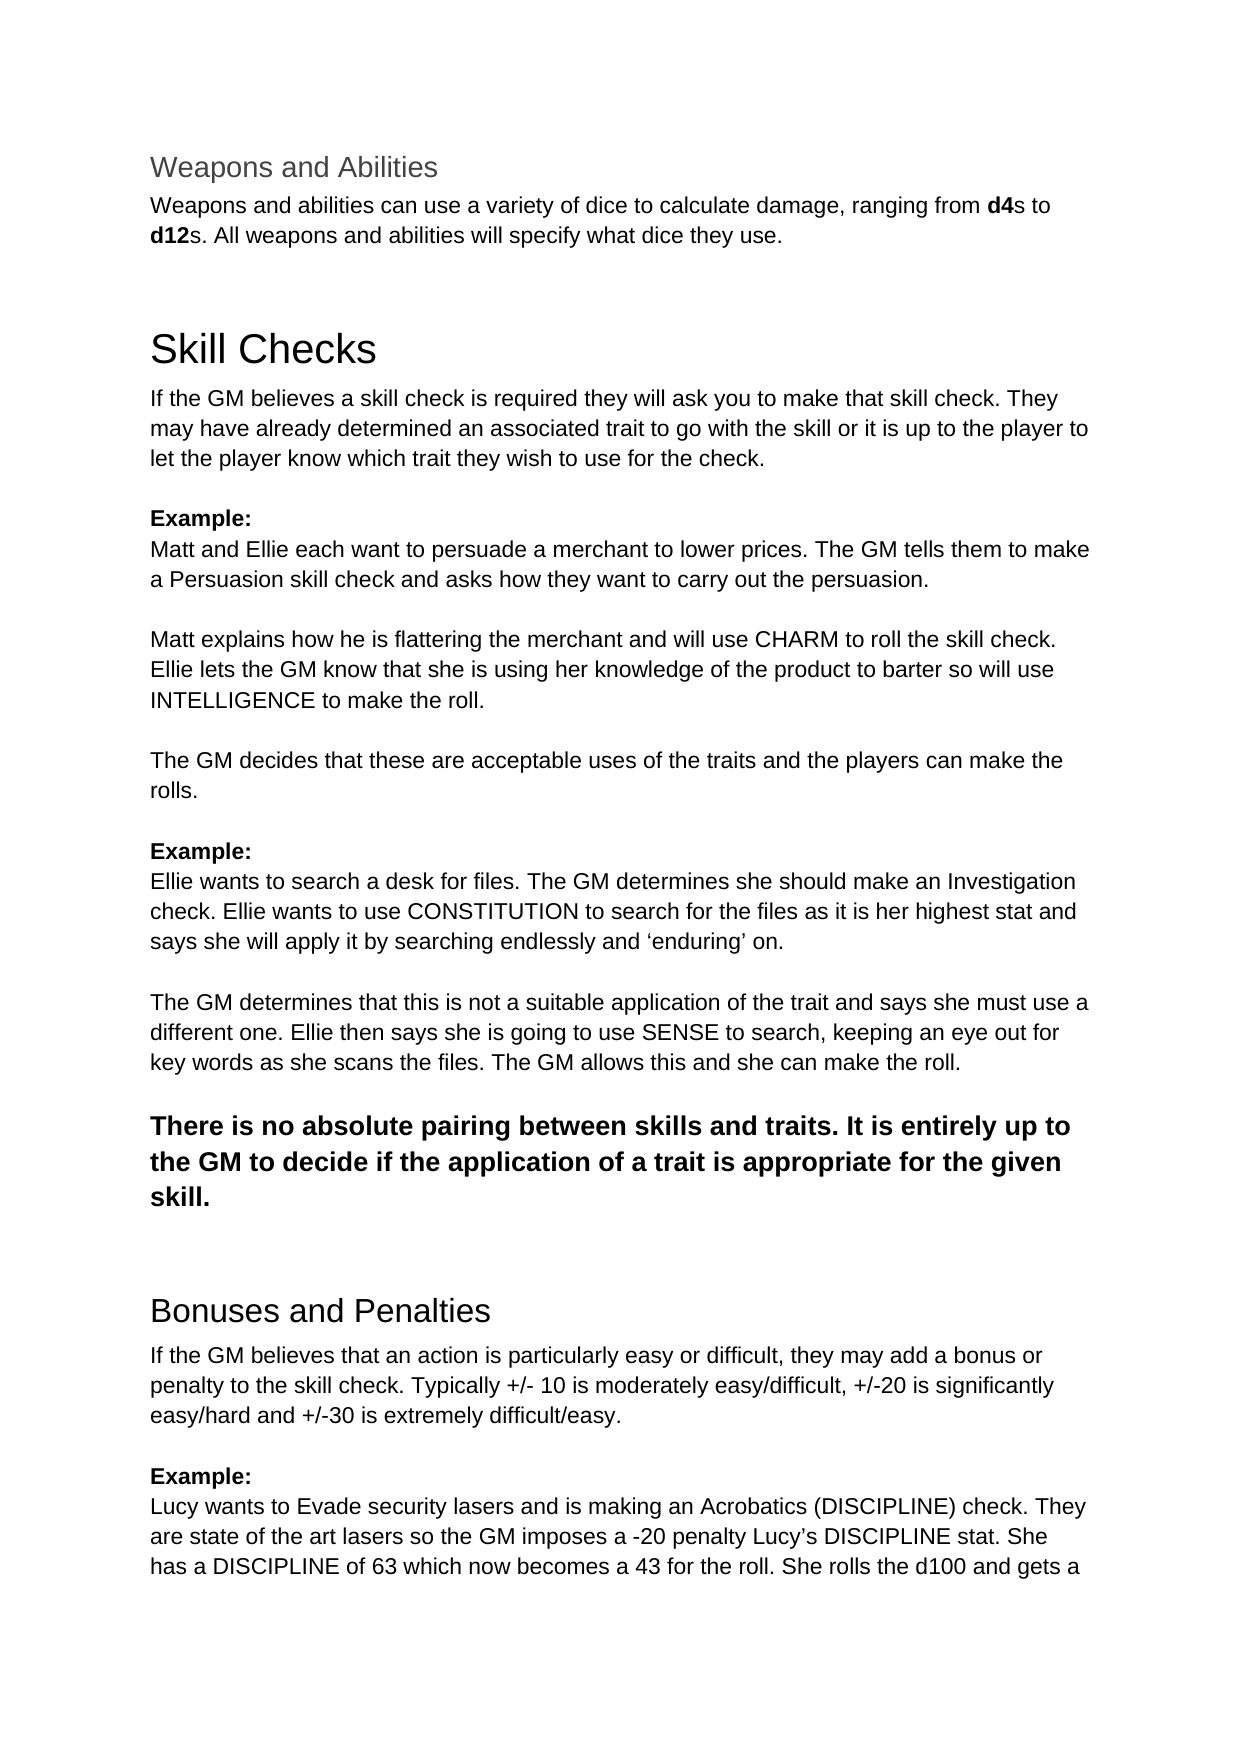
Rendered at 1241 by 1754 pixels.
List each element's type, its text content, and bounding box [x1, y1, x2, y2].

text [150, 1493, 1090, 1579]
text Example: [150, 505, 1090, 532]
text If the GM believes a skill check is required they will ask you to make that skill check. They may have already determined an associated trait to go with the skill or it is up to the player to let the player know which trait they wish to use for the check. [150, 384, 1090, 471]
subtitle Weapons and Abilities [150, 150, 1090, 183]
text Matt explains how he is flattering the merchant and will use CHARM to roll the skill check. [150, 626, 1090, 653]
text Matt and Ellie each want to persuade a merchant to lower prices. The GM tells them to make a Persuasion skill check and asks how they want to carry out the persuasion. [150, 536, 1090, 592]
text If the GM believes that an action is particularly easy or difficult, they may add a bonus or penalty to the skill check. Typically +/- 10 is moderately easy/difficult, +/-20 is significantly easy/hard and +/-30 is extremely difficult/easy. [150, 1342, 1090, 1428]
text Example: [150, 1463, 1090, 1489]
subtitle Bonuses and Penalties [150, 1291, 1090, 1329]
text Weapons and abilities can use a variety of dice to calculate damage, ranging from d4s to d12s. All weapons and abilities will specify what dice they use. [150, 192, 1090, 248]
text There is no absolute pairing between skills and traits. It is entirely up to the GM to decide if the application of a trait is appropriate for the given skill. [150, 1109, 1090, 1213]
text The GM decides that these are acceptable uses of the traits and the players can make the rolls. [150, 747, 1090, 804]
text Example: Ellie wants to search a desk for files. The GM determines she should make an Investigation check. Ellie wants to use CONSTITUTION to search for the files as it is her highest stat and says she will apply it by searching endlessly and ‘enduring’ on. The GM determines that this is not a suitable application of the trait and says she must use a different one. Ellie then says she is going to use SENSE to search, keeping an eye out for key words as she scans the files. The GM allows this and she can make the roll. [150, 838, 1090, 1076]
text Ellie lets the GM know that she is using her knowledge of the product to barter so will use INTELLIGENCE to make the roll. [150, 656, 1090, 713]
subtitle Skill Checks [150, 324, 1090, 372]
